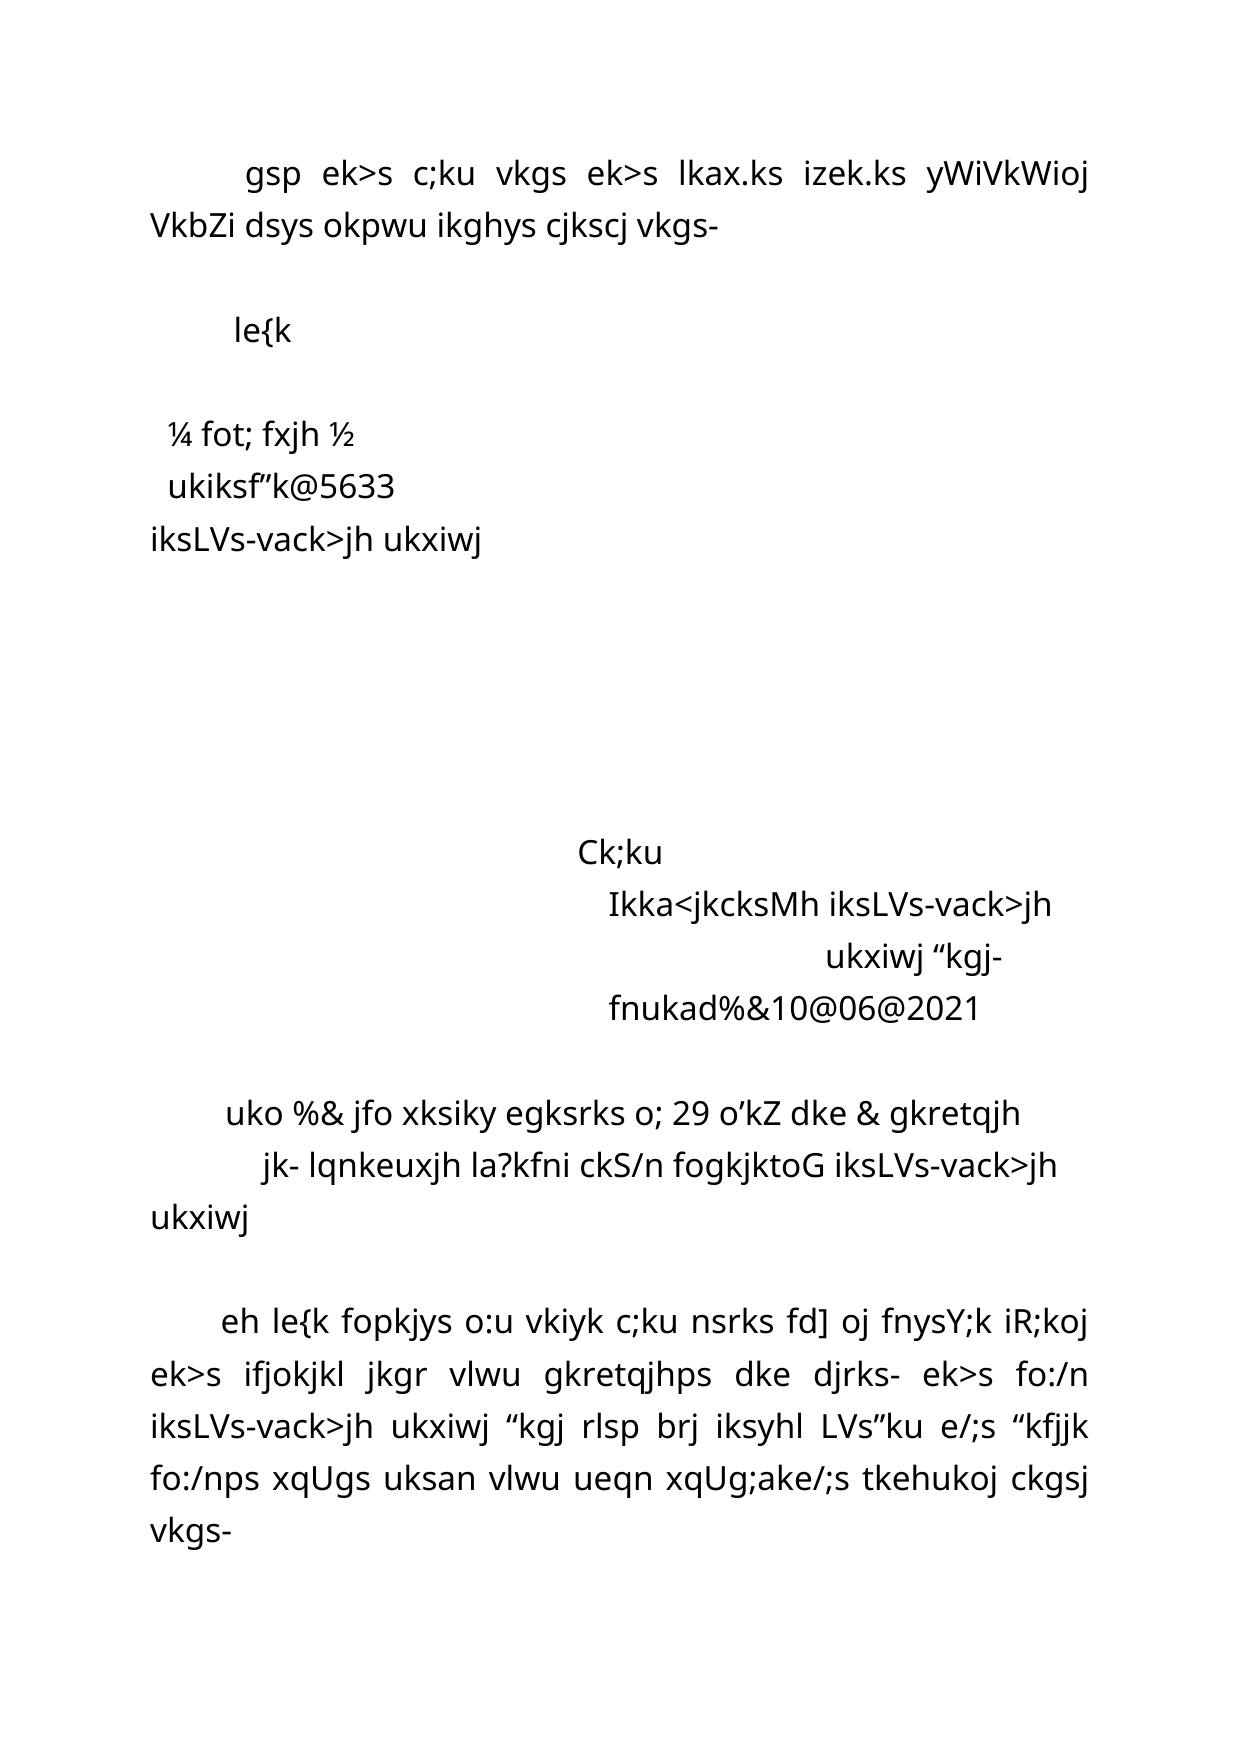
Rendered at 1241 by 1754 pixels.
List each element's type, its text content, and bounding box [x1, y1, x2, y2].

text Ikka<jkcksMh iksLVs-vack>jh [150, 881, 1090, 926]
text Ck;ku [150, 828, 1090, 874]
text jk- lqnkeuxjh la?kfni ckS/n fogkjktoG iksLVs-vack>jh ukxiwj [150, 1142, 1090, 1239]
text le{k [150, 307, 1090, 352]
text ukxiwj “kgj- [825, 933, 1090, 978]
text ukiksf”k@5633 [150, 463, 1090, 508]
text iksLVs-vack>jh ukxiwj [150, 515, 1090, 561]
text eh le{k fopkjys o:u vkiyk c;ku nsrks fd] oj fnysY;k iR;koj ek>s ifjokjkl jkgr vlwu gkretqjhps dke djrks- ek>s fo:/n iksLVs-vack>jh ukxiwj “kgj rlsp brj iksyhl LVs”ku e/;s “kfjjk fo:/nps xqUgs uksan vlwu ueqn xqUg;ake/;s tkehukoj ckgsj vkgs- [150, 1298, 1090, 1552]
text uko %& jfo xksiky egksrks o; 29 o’kZ dke & gkretqjh [150, 1089, 1090, 1135]
text ¼ fot; fxjh ½ [150, 411, 1090, 456]
text fnukad%&10@06@2021 [150, 985, 1090, 1030]
text gsp ek>s c;ku vkgs ek>s lkax.ks izek.ks yWiVkWioj VkbZi dsys okpwu ikghys cjkscj vkgs- [150, 150, 1090, 248]
